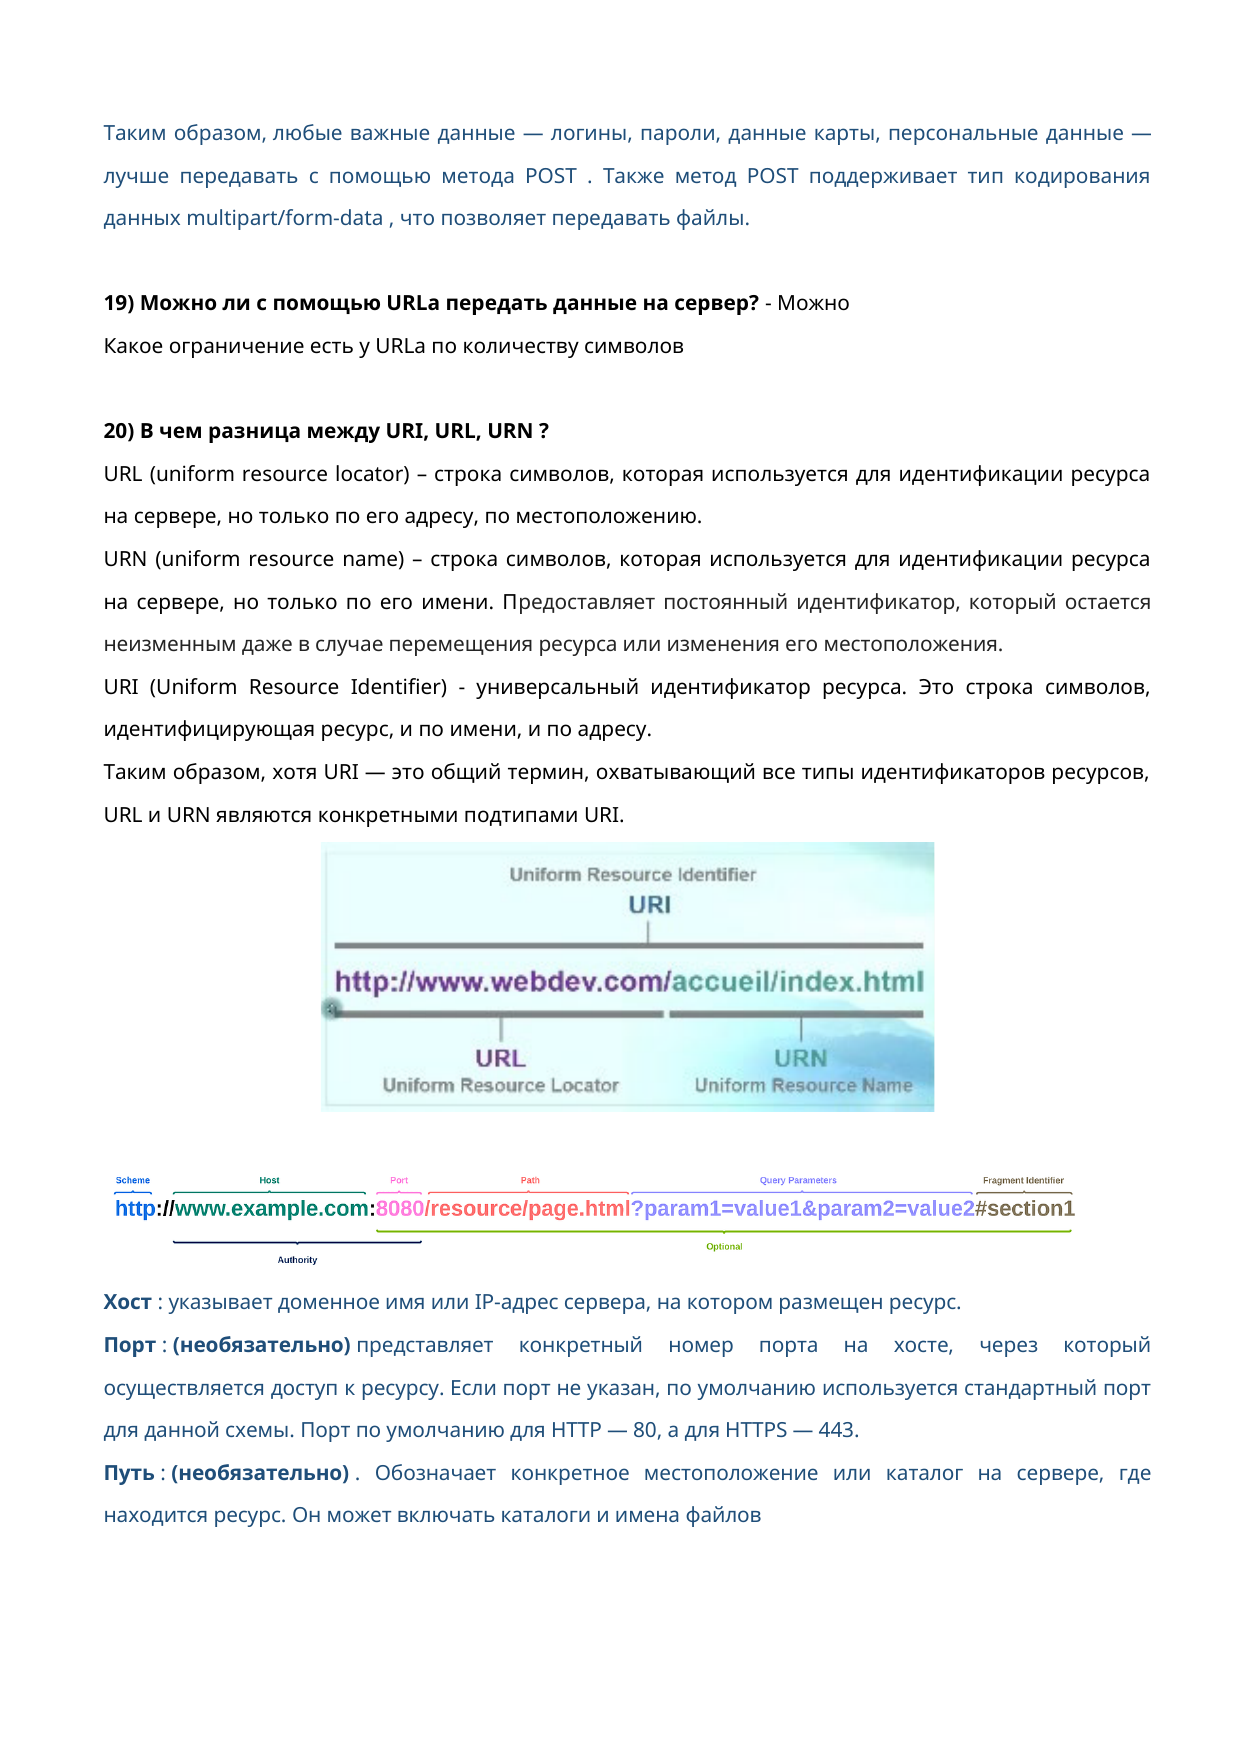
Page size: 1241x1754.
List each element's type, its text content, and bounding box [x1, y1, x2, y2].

text Какое ограничение есть у URLa по количеству символов [103, 331, 1152, 359]
text 19) Можно ли с помощью URLa передать данные на сервер? - Можно [103, 288, 1152, 317]
text URN (uniform resource name) – строка символов, которая используется для идентификации ресурса на сервере, но только по его имени. Предоставляет постоянный идентификатор, который остается неизменным даже в случае перемещения ресурса или изменения его местоположения. [103, 544, 1152, 658]
text Таким образом, хотя URI — это общий термин, охватывающий все типы идентификаторов ресурсов, URL и URN являются конкретными подтипами URI. [103, 757, 1152, 828]
text URI (Uniform Resource Identifier) - универсальный идентификатор ресурса. Это строка символов, идентифицирующая ресурс, и по имени, и по адресу. [103, 672, 1152, 743]
text Порт : (необязательно) представляет конкретный номер порта на хосте, через который осуществляется доступ к ресурсу. Если порт не указан, по умолчанию используется стандартный порт для данной схемы. Порт по умолчанию для HTTP — 80, а для HTTPS — 443. [103, 1358, 1152, 1444]
text URL (uniform resource locator) – строка символов, которая используется для идентификации ресурса на сервере, но только по его адресу, по местоположению. [103, 459, 1152, 530]
text Таким образом, любые важные данные — логины, пароли, данные карты, персональные данные — лучше передавать с помощью метода POST . Также метод POST поддерживает тип кодирования данных multipart/form-data , что позволяет передавать файлы. [103, 118, 1152, 232]
picture [103, 1168, 1079, 1274]
text Хост : указывает доменное имя или IP-адрес сервера, на котором размещен ресурс. [103, 1287, 1152, 1316]
text 20) В чем разница между URI, URL, URN ? [103, 416, 1152, 445]
text Путь : (необязательно) . Обозначает конкретное местоположение или каталог на сервере, где находится ресурс. Он может включать каталоги и имена файлов [103, 1458, 1152, 1529]
